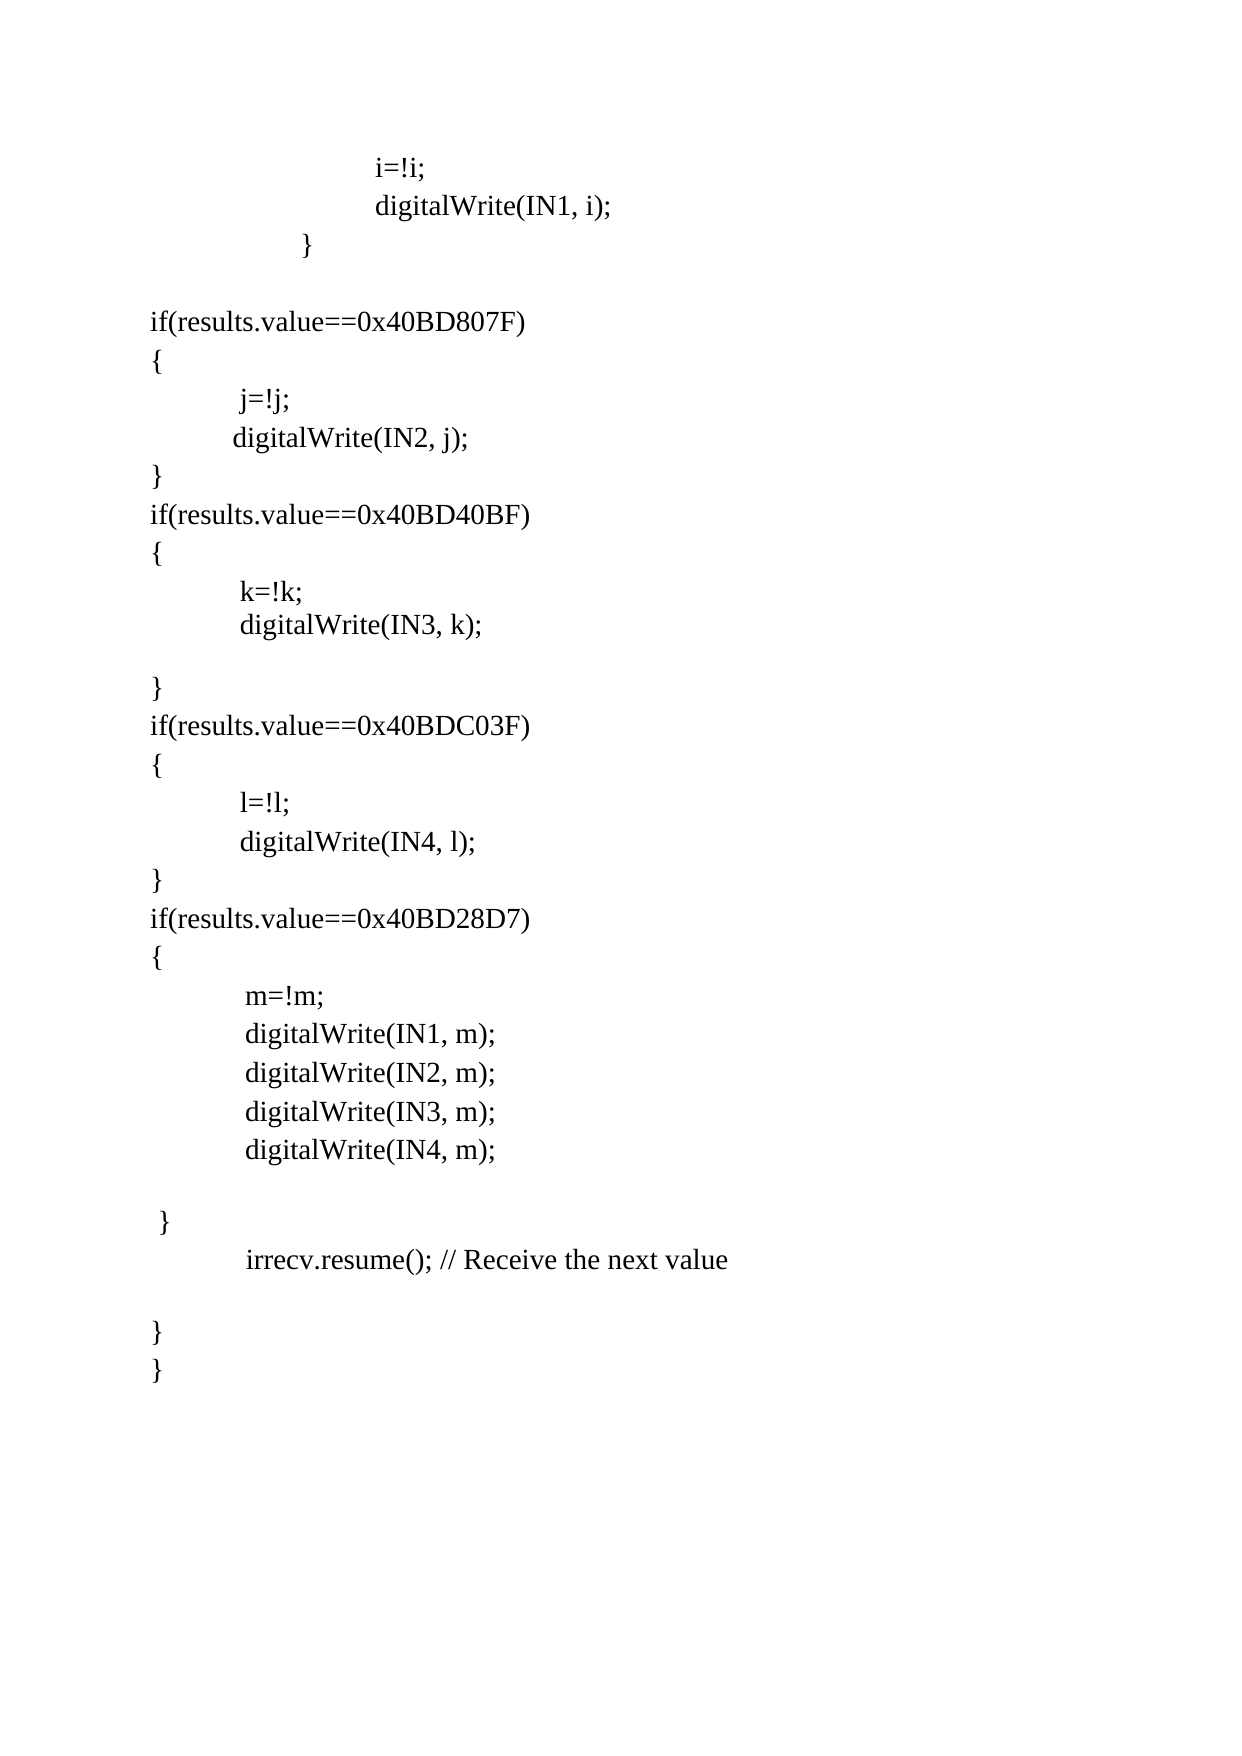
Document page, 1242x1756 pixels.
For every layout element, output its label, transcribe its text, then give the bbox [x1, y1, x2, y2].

text if(results.value==0x40BD28D7) [150, 901, 1033, 934]
text k=!k; [150, 574, 1033, 607]
text if(results.value==0x40BDC03F) [150, 708, 1033, 742]
text j=!j; [225, 381, 1033, 415]
text digitalWrite(IN2, m); [150, 1055, 1033, 1089]
text i=!i; [150, 150, 1033, 183]
text } [150, 670, 1033, 703]
text } [150, 1204, 1033, 1237]
text digitalWrite(IN1, i); [150, 188, 1033, 222]
text } [150, 227, 1033, 261]
text { [150, 747, 1033, 780]
text { [150, 535, 1033, 569]
text digitalWrite(IN3, k); [150, 607, 1033, 641]
text digitalWrite(IN2, j); [225, 420, 1033, 453]
text l=!l; [150, 785, 1033, 819]
text digitalWrite(IN4, l); [150, 824, 1033, 857]
text } [150, 458, 1033, 492]
text digitalWrite(IN1, m); [150, 1017, 1033, 1050]
text } [150, 1352, 1033, 1386]
text digitalWrite(IN3, m); [150, 1094, 1033, 1127]
text { [150, 939, 1033, 973]
text { [150, 343, 1033, 376]
text } [150, 862, 1033, 896]
text } [150, 1314, 1033, 1347]
text digitalWrite(IN4, m); [150, 1132, 1033, 1166]
text if(results.value==0x40BD807F) [150, 304, 1033, 338]
text m=!m; [150, 978, 1033, 1012]
text irrecv.resume(); // Receive the next value [209, 1242, 1033, 1276]
text if(results.value==0x40BD40BF) [150, 497, 1033, 530]
